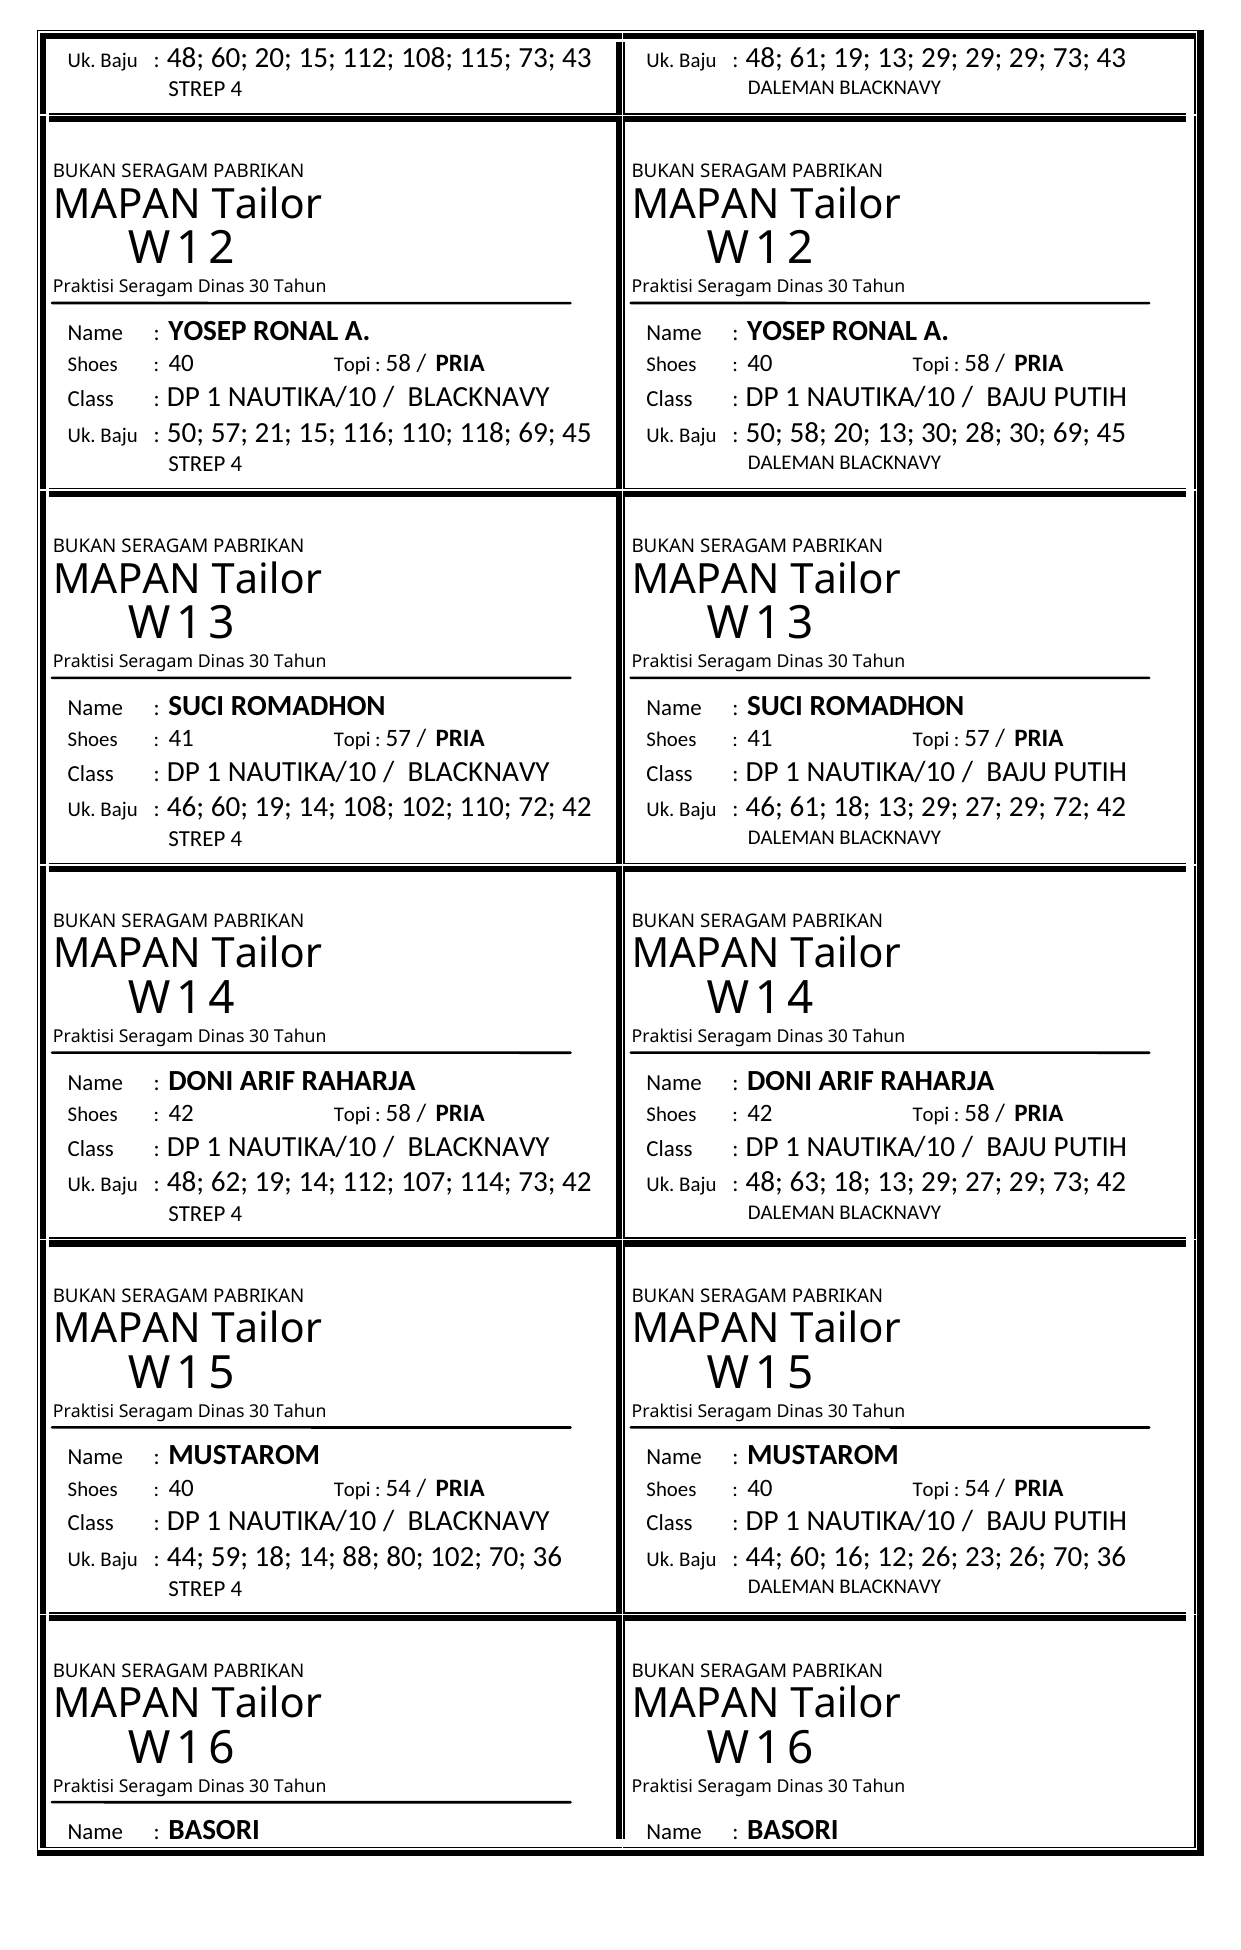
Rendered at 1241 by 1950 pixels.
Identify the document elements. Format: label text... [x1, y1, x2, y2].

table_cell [620, 31, 1197, 113]
table_cell BUKAN SERAGAM PABRIKAN MAPAN Tailor W13 Praktisi Seragam Dinas 30 Tahun Name : SUCI ROMADHON Shoes : 41 Topi : 57 / PRIA Class : DP 1 NAUTIKA/10 / BLACKNAVY Uk. Baju : 46; 60; 19; 14; 108; 102; 110; 72; 42 STREP 4 [41, 488, 620, 862]
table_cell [620, 1612, 1197, 1847]
table_cell BUKAN SERAGAM PABRIKAN MAPAN Tailor W15 Praktisi Seragam Dinas 30 Tahun Name : MUSTAROM Shoes : 40 Topi : 54 / PRIA Class : DP 1 NAUTIKA/10 / BLACKNAVY Uk. Baju : 44; 59; 18; 14; 88; 80; 102; 70; 36 STREP 4 [41, 1237, 620, 1612]
table_cell BUKAN SERAGAM PABRIKAN MAPAN Tailor W14 Praktisi Seragam Dinas 30 Tahun Name : DONI ARIF RAHARJA Shoes : 42 Topi : 58 / PRIA Class : DP 1 NAUTIKA/10 / BLACKNAVY Uk. Baju : 48; 62; 19; 14; 112; 107; 114; 73; 42 STREP 4 [41, 863, 620, 1237]
table_cell BUKAN SERAGAM PABRIKAN MAPAN Tailor W12 Praktisi Seragam Dinas 30 Tahun Name : YOSEP RONAL A. Shoes : 40 Topi : 58 / PRIA Class : DP 1 NAUTIKA/10 / BAJU PUTIH Uk. Baju : 50; 58; 20; 13; 30; 28; 30; 69; 45 DALEMAN BLACKNAVY [620, 113, 1197, 488]
table_cell BUKAN SERAGAM PABRIKAN MAPAN Tailor W14 Praktisi Seragam Dinas 30 Tahun Name : DONI ARIF RAHARJA Shoes : 42 Topi : 58 / PRIA Class : DP 1 NAUTIKA/10 / BAJU PUTIH Uk. Baju : 48; 63; 18; 13; 29; 27; 29; 73; 42 DALEMAN BLACKNAVY [620, 863, 1197, 1237]
table_cell BUKAN SERAGAM PABRIKAN MAPAN Tailor W13 Praktisi Seragam Dinas 30 Tahun Name : SUCI ROMADHON Shoes : 41 Topi : 57 / PRIA Class : DP 1 NAUTIKA/10 / BAJU PUTIH Uk. Baju : 46; 61; 18; 13; 29; 27; 29; 72; 42 DALEMAN BLACKNAVY [620, 488, 1197, 862]
table_cell BUKAN SERAGAM PABRIKAN MAPAN Tailor W15 Praktisi Seragam Dinas 30 Tahun Name : MUSTAROM Shoes : 40 Topi : 54 / PRIA Class : DP 1 NAUTIKA/10 / BAJU PUTIH Uk. Baju : 44; 60; 16; 12; 26; 23; 26; 70; 36 DALEMAN BLACKNAVY [620, 1237, 1197, 1612]
table_cell BUKAN SERAGAM PABRIKAN MAPAN Tailor W12 Praktisi Seragam Dinas 30 Tahun Name : YOSEP RONAL A. Shoes : 40 Topi : 58 / PRIA Class : DP 1 NAUTIKA/10 / BLACKNAVY Uk. Baju : 50; 57; 21; 15; 116; 110; 118; 69; 45 STREP 4 [41, 113, 620, 488]
